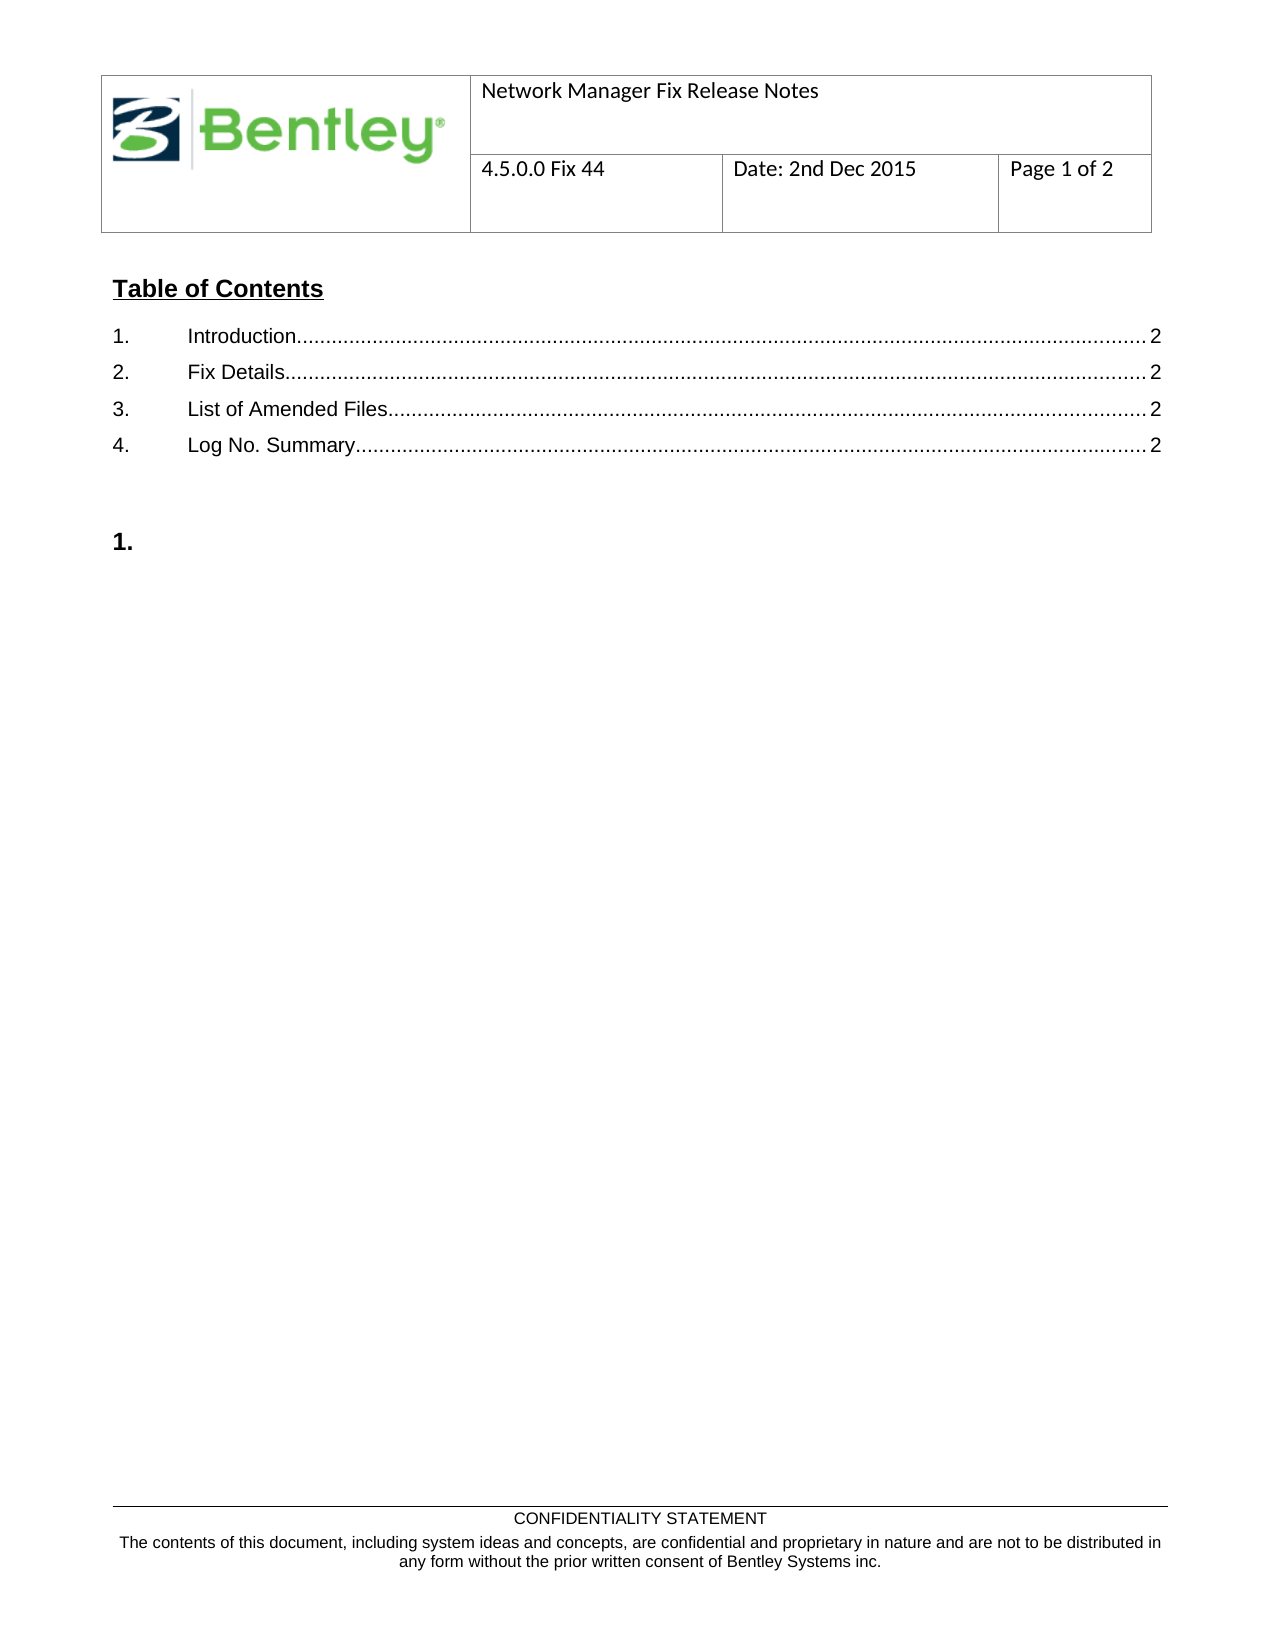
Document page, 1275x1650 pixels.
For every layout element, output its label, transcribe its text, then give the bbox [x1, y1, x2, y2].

picture [112, 88, 446, 170]
text 1. Introduction 2 [112, 323, 1162, 347]
text 4. Log No. Summary 2 [112, 433, 1162, 457]
text 2. Fix Details 2 [112, 360, 1162, 384]
text Table of Contents [112, 274, 1162, 303]
text 3. List of Amended Files 2 [112, 396, 1162, 420]
